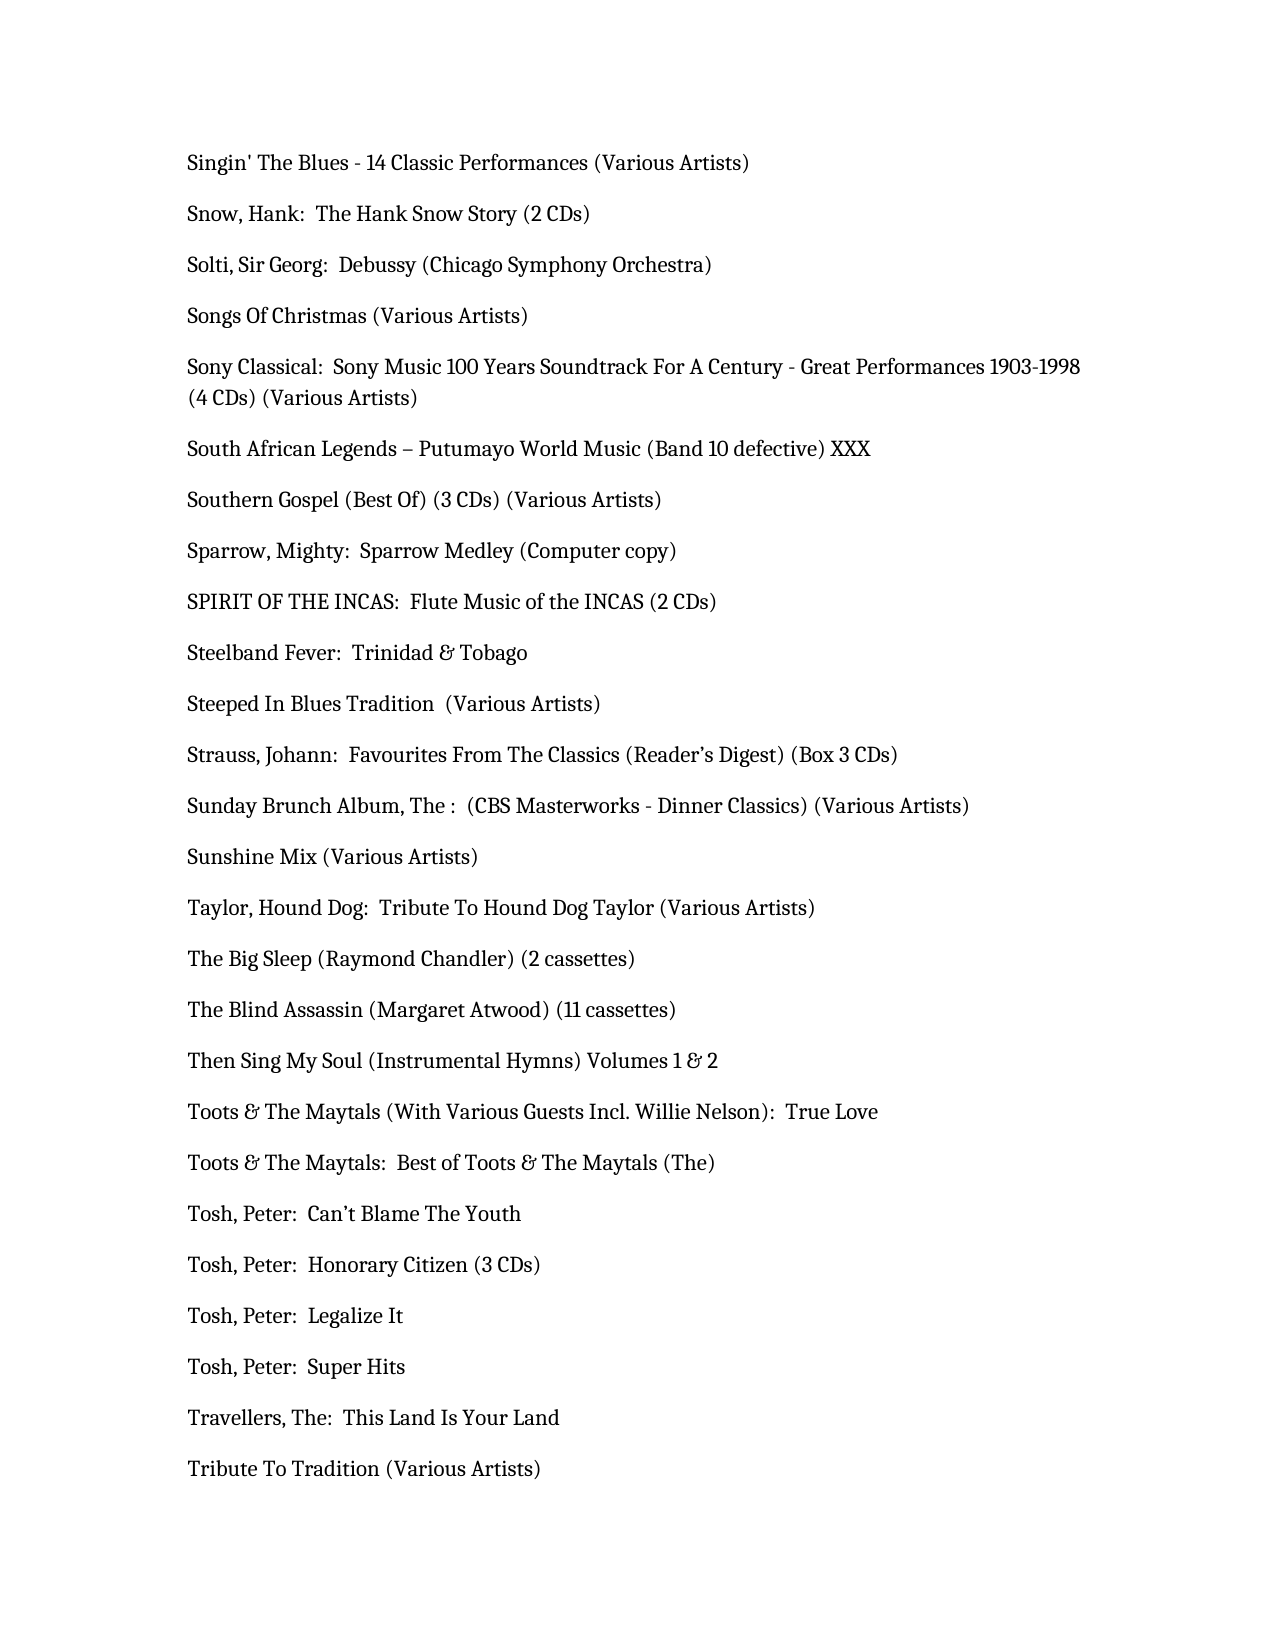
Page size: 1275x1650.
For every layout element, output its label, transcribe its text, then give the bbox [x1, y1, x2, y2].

text Travellers, The: This Land Is Your Land [187, 1405, 1087, 1432]
text Then Sing My Soul (Instrumental Hymns) Volumes 1 & 2 [187, 1048, 1087, 1074]
text Tosh, Peter: Can’t Blame The Youth [187, 1201, 1087, 1227]
text Tosh, Peter: Legalize It [187, 1303, 1087, 1329]
text Tosh, Peter: Honorary Citizen (3 CDs) [187, 1252, 1087, 1278]
text Sparrow, Mighty: Sparrow Medley (Computer copy) [187, 537, 1087, 564]
text Sunday Brunch Album, The : (CBS Masterworks - Dinner Classics) (Various Artists) [187, 793, 1087, 819]
text Sony Classical: Sony Music 100 Years Soundtrack For A Century - Great Performances 1903-1998 (4 CDs) (Various Artists) [187, 354, 1087, 411]
text Singin' The Blues - 14 Classic Performances (Various Artists) [187, 150, 1087, 176]
text Southern Gospel (Best Of) (3 CDs) (Various Artists) [187, 486, 1087, 513]
text Toots & The Maytals (With Various Guests Incl. Willie Nelson): True Love [187, 1099, 1087, 1125]
text SPIRIT OF THE INCAS: Flute Music of the INCAS (2 CDs) [187, 588, 1087, 615]
text Strauss, Johann: Favourites From The Classics (Reader’s Digest) (Box 3 CDs) [187, 742, 1087, 768]
text Steelband Fever: Trinidad & Tobago [187, 639, 1087, 666]
text Tribute To Tradition (Various Artists) [187, 1456, 1087, 1483]
text Steeped In Blues Tradition (Various Artists) [187, 691, 1087, 717]
text Solti, Sir Georg: Debussy (Chicago Symphony Orchestra) [187, 252, 1087, 278]
text The Blind Assassin (Margaret Atwood) (11 cassettes) [187, 997, 1087, 1023]
text South African Legends – Putumayo World Music (Band 10 defective) XXX [187, 435, 1087, 462]
text Tosh, Peter: Super Hits [187, 1354, 1087, 1381]
text Songs Of Christmas (Various Artists) [187, 303, 1087, 329]
text Toots & The Maytals: Best of Toots & The Maytals (The) [187, 1150, 1087, 1176]
text Snow, Hank: The Hank Snow Story (2 CDs) [187, 201, 1087, 227]
text Sunshine Mix (Various Artists) [187, 844, 1087, 870]
text The Big Sleep (Raymond Chandler) (2 cassettes) [187, 946, 1087, 972]
text Taylor, Hound Dog: Tribute To Hound Dog Taylor (Various Artists) [187, 895, 1087, 921]
